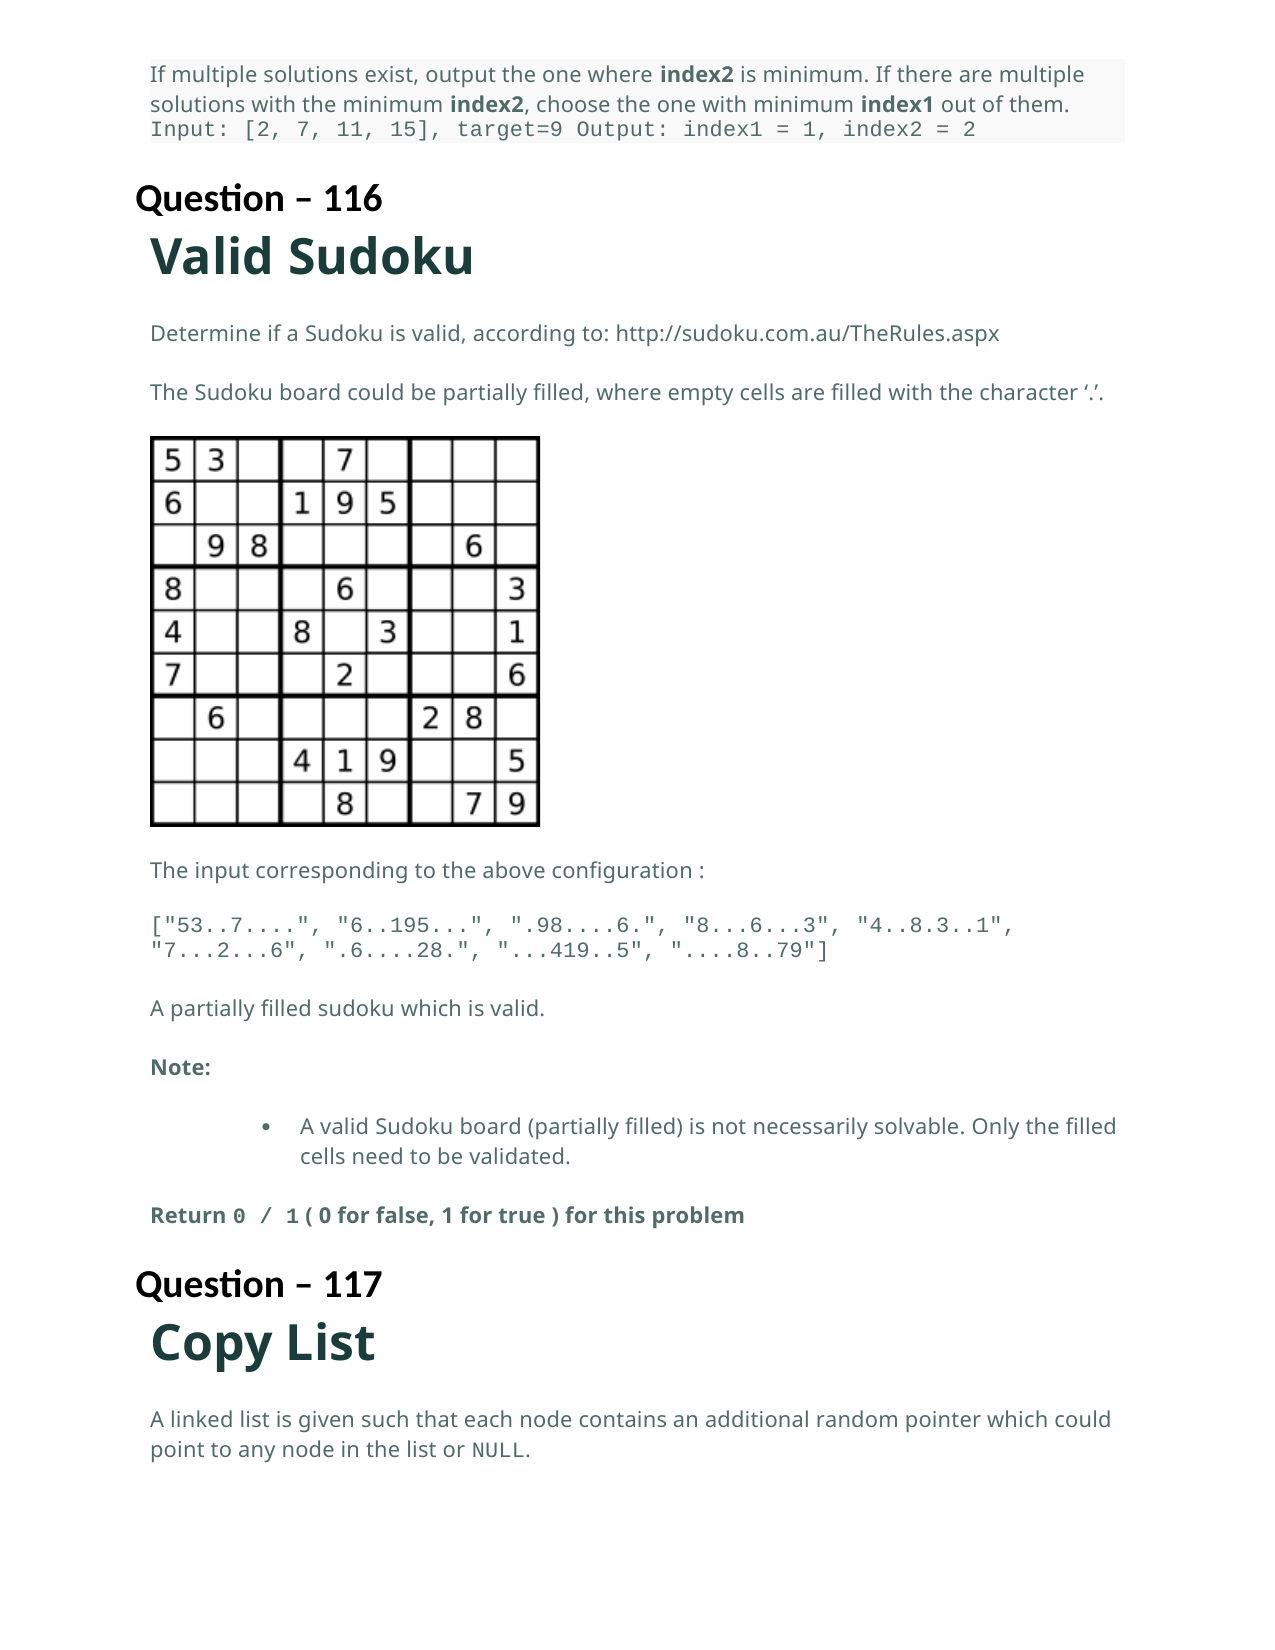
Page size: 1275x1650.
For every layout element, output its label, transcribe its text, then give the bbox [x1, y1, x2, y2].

text The input corresponding to the above configuration : [150, 855, 1125, 885]
list A valid Sudoku board (partially filled) is not necessarily solvable. Only the filled cells need to be validated. [262, 1111, 1125, 1171]
subtitle Copy List [150, 1307, 1125, 1375]
text If multiple solutions exist, output the one where index2 is minimum. If there are multiple solutions with the minimum index2, choose the one with minimum index1 out of them. Input: [2, 7, 11, 15], target=9 Output: index1 = 1, index2 = 2 [150, 59, 1125, 143]
text Note: [150, 1052, 1125, 1082]
text Question – 117 [135, 1259, 1125, 1307]
text Determine if a Sudoku is valid, according to: http://sudoku.com.au/TheRules.aspx [150, 318, 1125, 348]
picture [150, 436, 540, 827]
text Question – 116 [135, 173, 1125, 221]
text A partially filled sudoku which is valid. [150, 993, 1125, 1023]
subtitle Valid Sudoku [150, 221, 1125, 289]
text Return 0 / 1 ( 0 for false, 1 for true ) for this problem [150, 1200, 1125, 1230]
text ["53..7....", "6..195...", ".98....6.", "8...6...3", "4..8.3..1", "7...2...6", ".6....28.", "...419..5", "....8..79"] [150, 914, 1125, 964]
text A linked list is given such that each node contains an additional random pointer which could point to any node in the list or NULL. [150, 1404, 1125, 1464]
text The Sudoku board could be partially filled, where empty cells are filled with the character ‘.’. [150, 377, 1125, 407]
